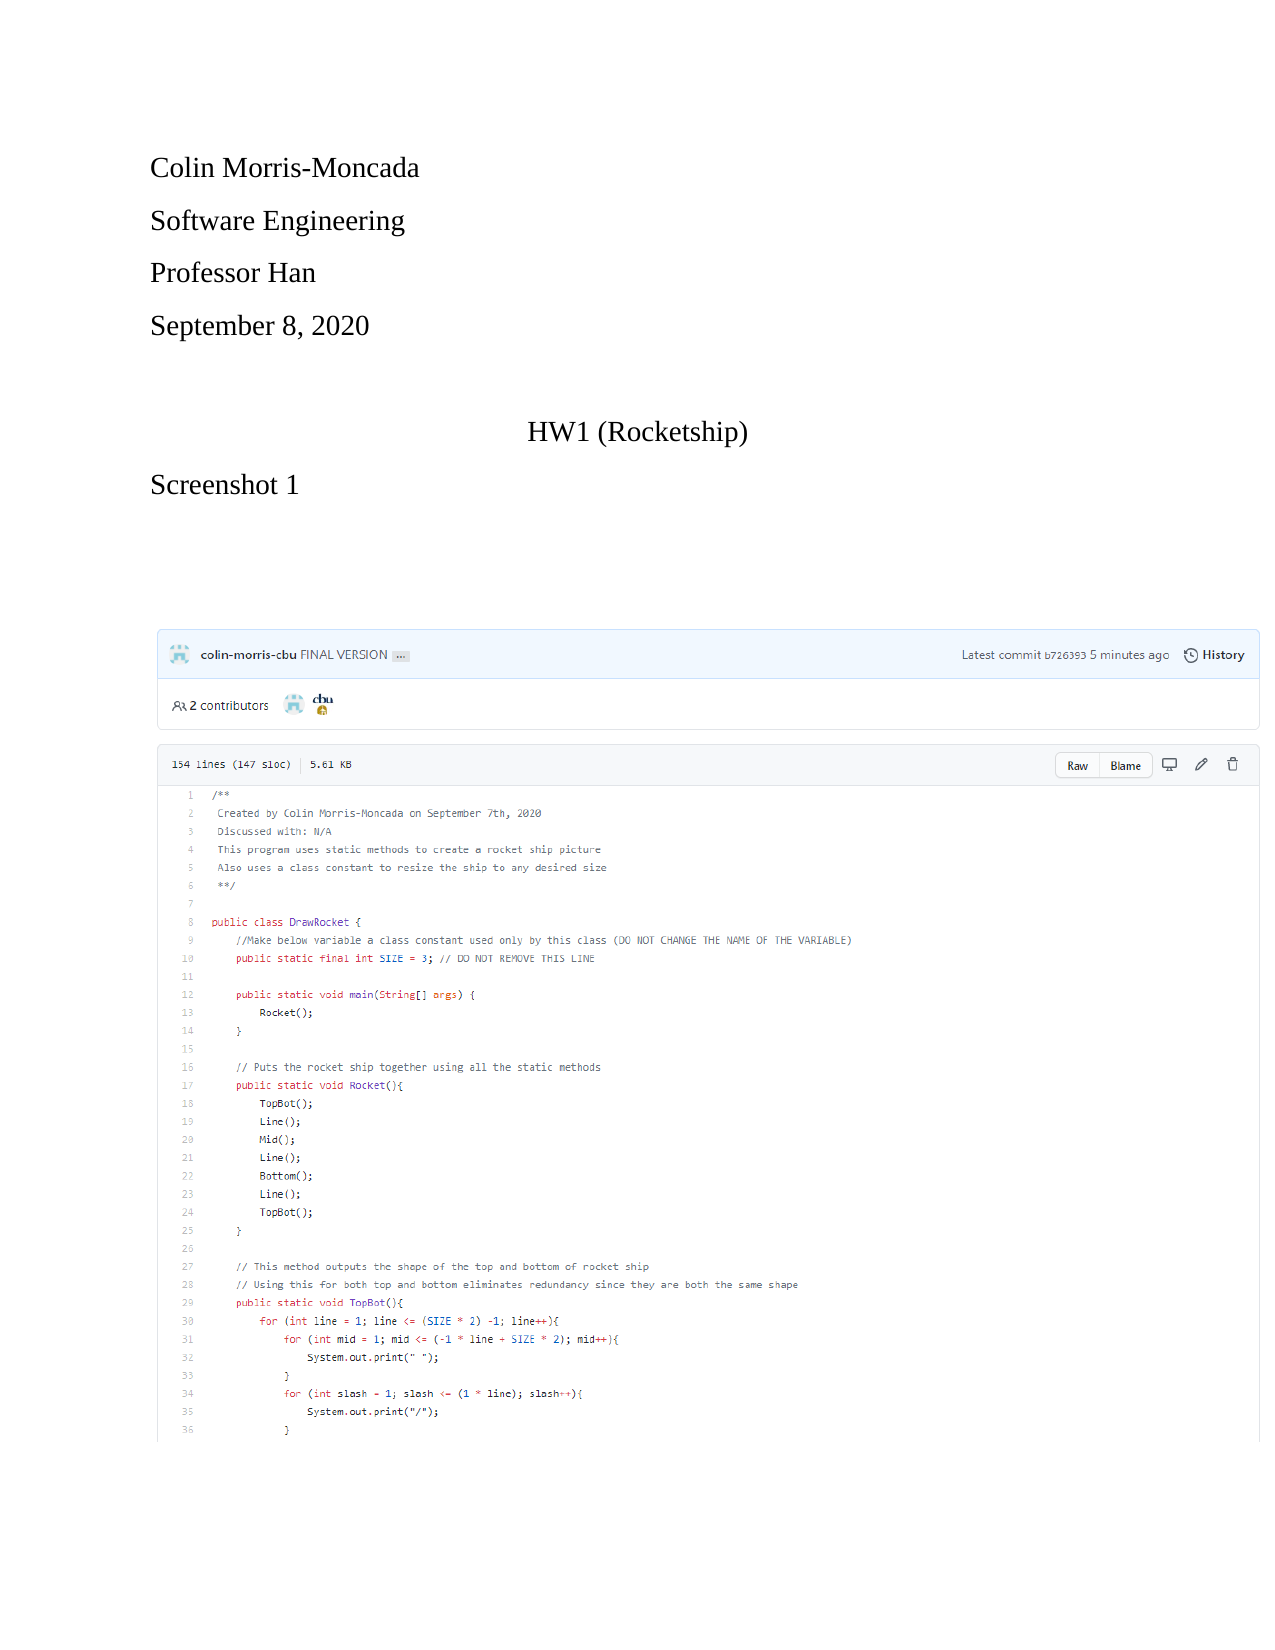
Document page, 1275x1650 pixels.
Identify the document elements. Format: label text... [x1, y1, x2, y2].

text HW1 (Rocketship) [150, 414, 1125, 448]
text Professor Han [150, 256, 1125, 289]
picture [150, 625, 1266, 1442]
text Colin Morris-Moncada [150, 150, 1125, 183]
text Software Engineering [150, 203, 1125, 236]
text September 8, 2020 [150, 308, 1125, 342]
text Screenshot 1 [150, 467, 1125, 500]
